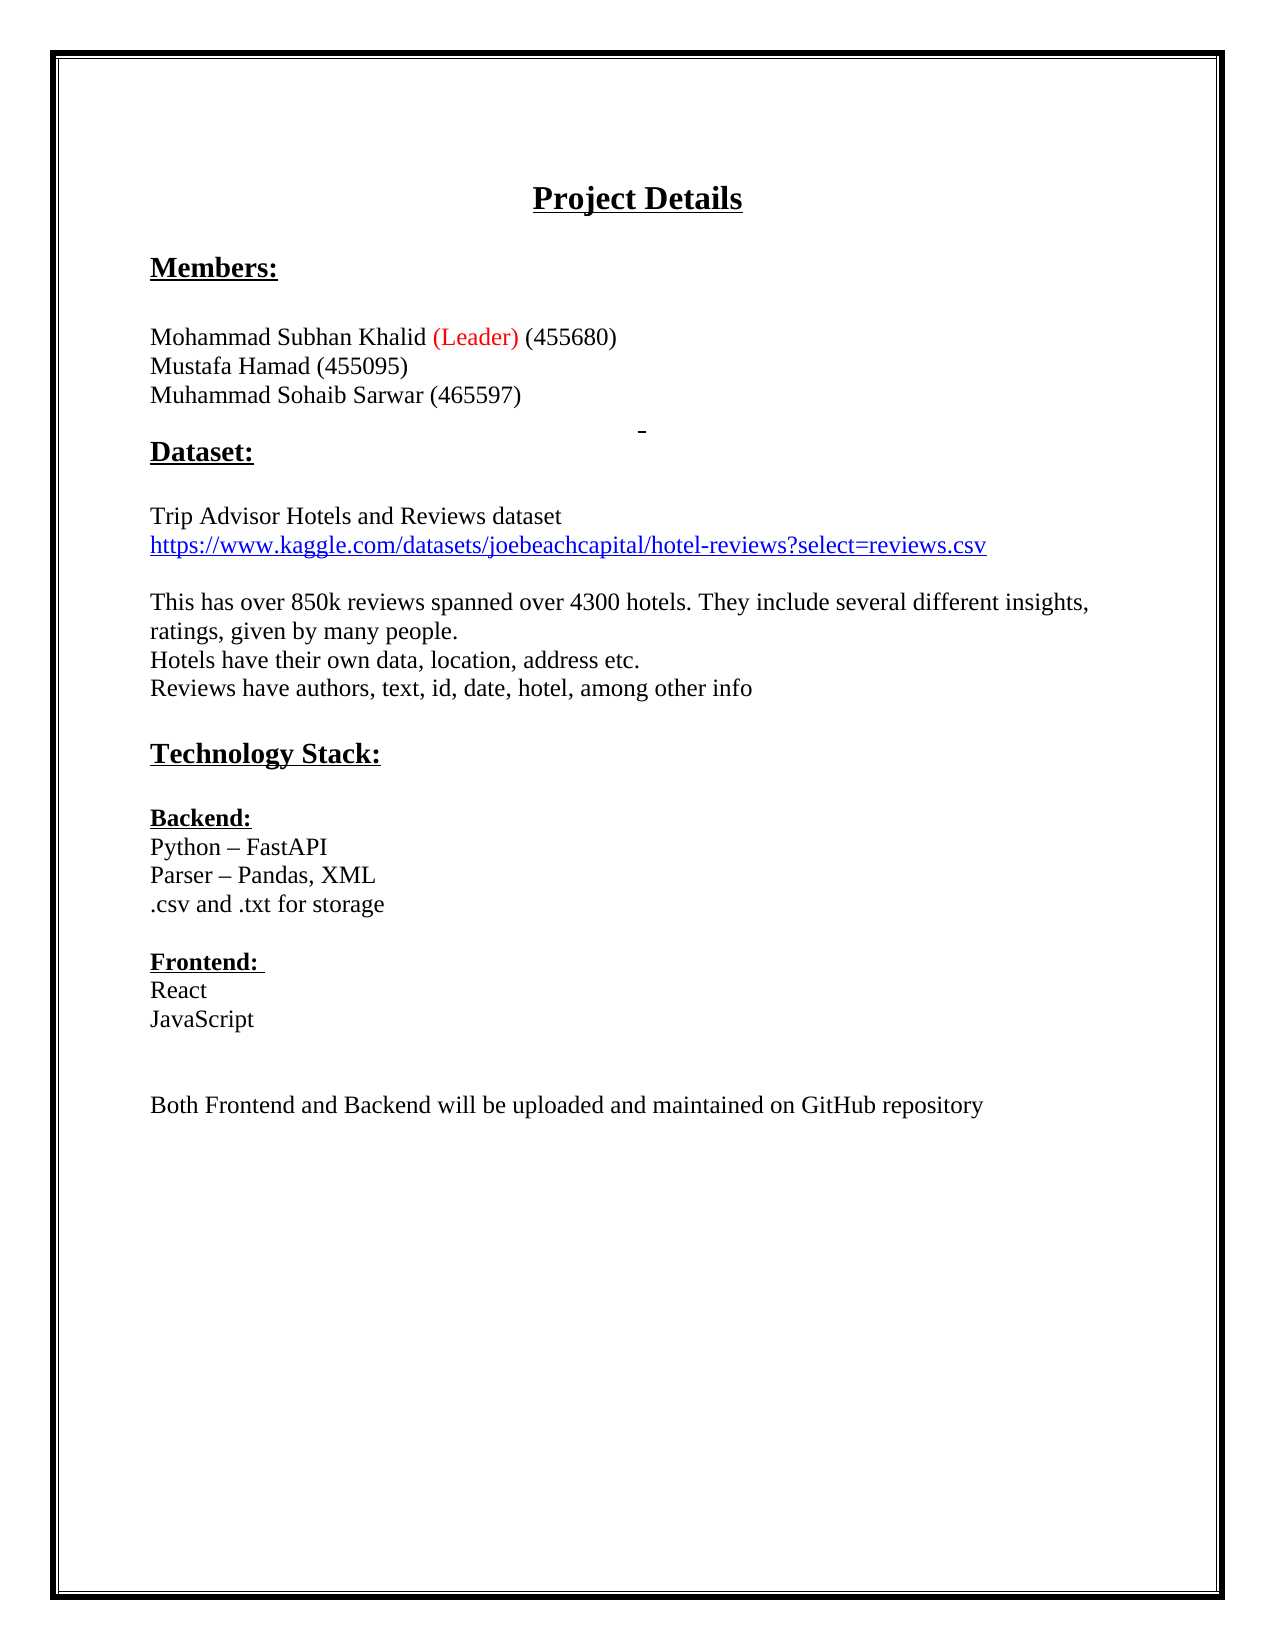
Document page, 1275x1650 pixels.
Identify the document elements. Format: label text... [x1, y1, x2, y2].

text Technology Stack: [150, 736, 1125, 769]
text Mohammad Subhan Khalid (Leader) (455680) [150, 322, 1125, 351]
text Frontend: [150, 947, 1125, 975]
text React [150, 975, 1125, 1004]
text Reviews have authors, text, id, date, hotel, among other info [150, 673, 1125, 702]
text https://www.kaggle.com/datasets/joebeachcapital/hotel-reviews?select=reviews.csv [150, 530, 1125, 558]
text Parser – Pandas, XML [150, 860, 1125, 889]
text Hotels have their own data, location, address etc. [150, 645, 1125, 673]
text Members: [150, 250, 1125, 284]
text .csv and .txt for storage [150, 889, 1125, 918]
text Mustafa Hamad (455095) [150, 351, 1125, 380]
text Both Frontend and Backend will be uploaded and maintained on GitHub repository [150, 1090, 1125, 1119]
text Python – FastAPI [150, 832, 1125, 860]
text Trip Advisor Hotels and Reviews dataset [150, 501, 1125, 530]
text Backend: [150, 803, 1125, 832]
text JavaScript [150, 1004, 1125, 1033]
text This has over 850k reviews spanned over 4300 hotels. They include several different insights, ratings, given by many people. [150, 587, 1125, 645]
text Project Details [150, 178, 1125, 217]
text Muhammad Sohaib Sarwar (465597) [150, 380, 1125, 408]
text Dataset: [150, 434, 1125, 467]
